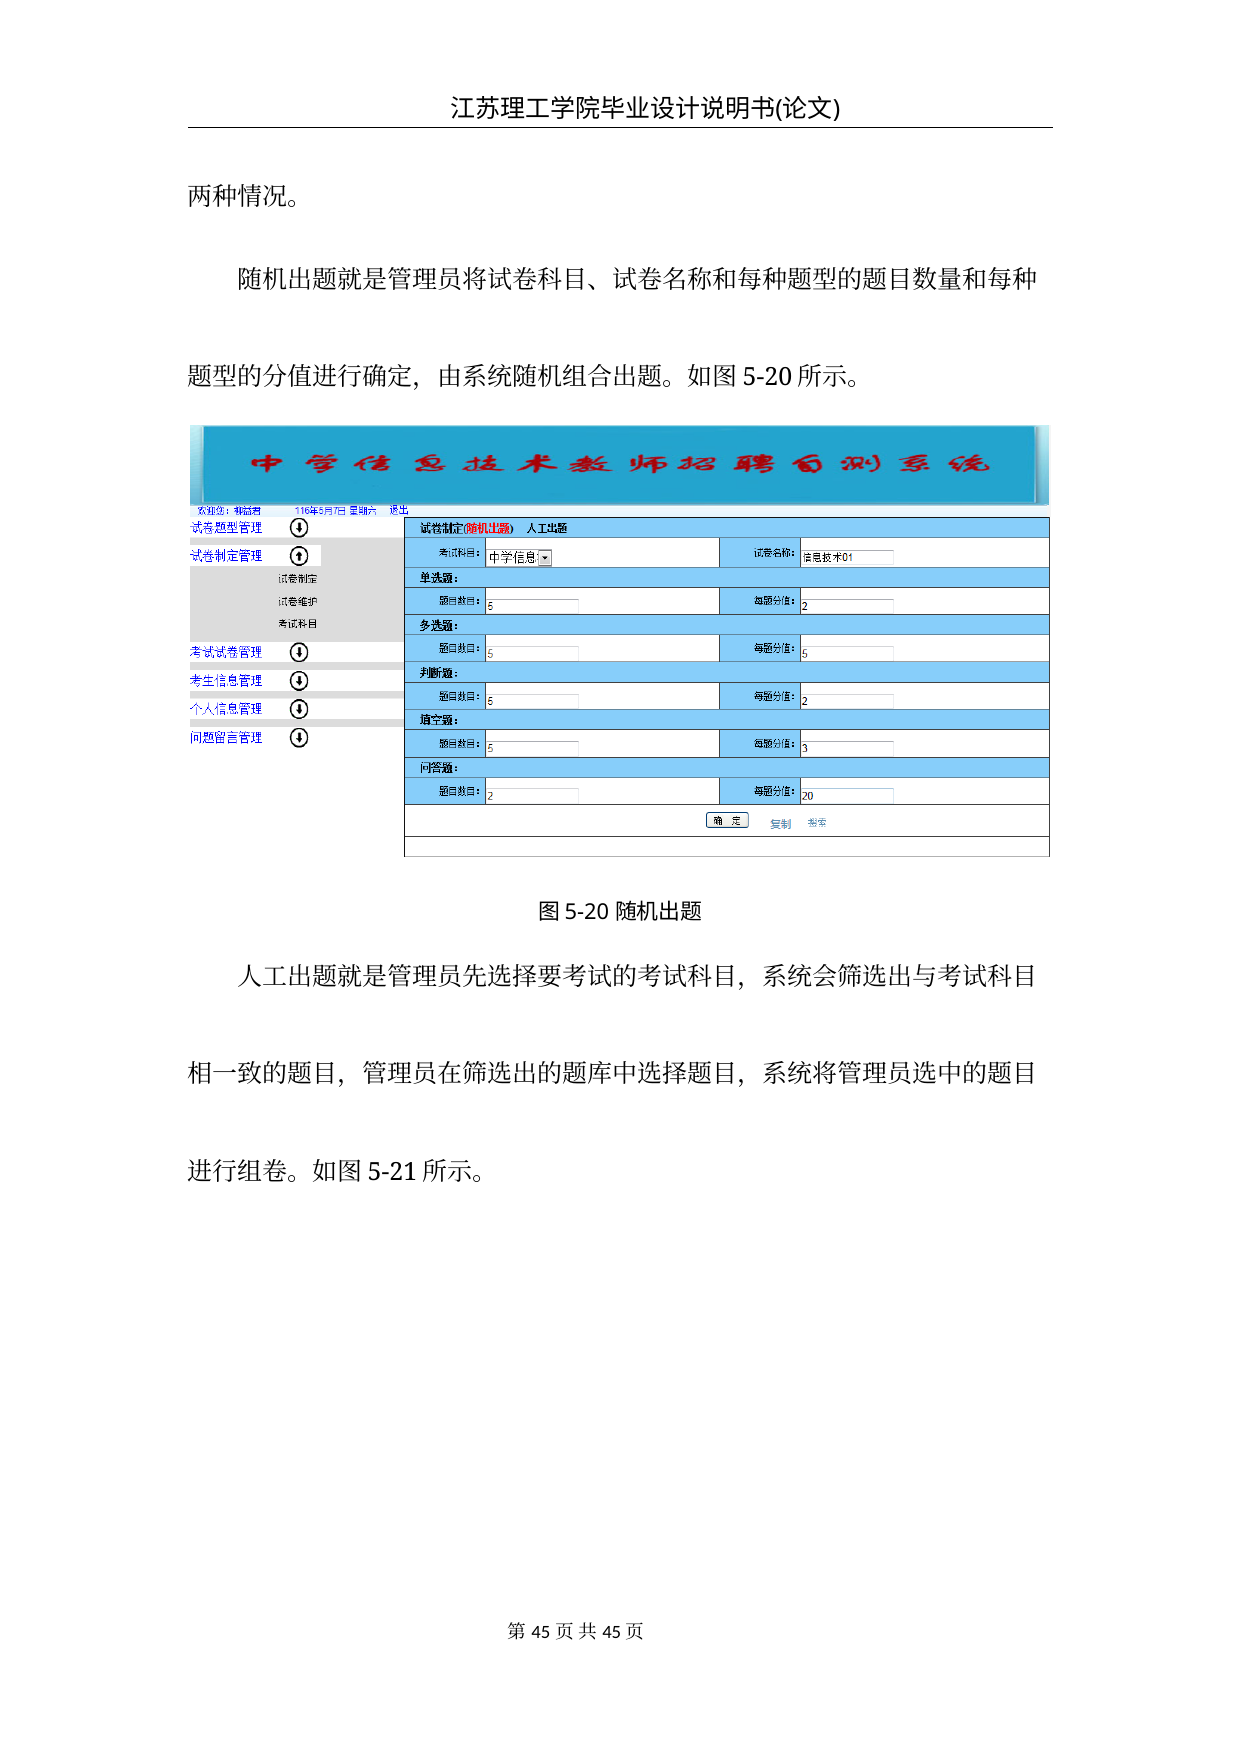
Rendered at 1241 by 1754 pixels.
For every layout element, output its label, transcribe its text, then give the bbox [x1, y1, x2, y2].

text 随机出题就是管理员将试卷科目、试卷名称和每种题型的题目数量和每种题型的分值进行确定，由系统随机组合出题。如图5-20所示。 [187, 245, 1053, 407]
picture [190, 425, 1051, 860]
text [187, 162, 1053, 227]
text 人工出题就是管理员先选择要考试的考试科目，系统会筛选出与考试科目相一致的题目，管理员在筛选出的题库中选择题目，系统将管理员选中的题目进行组卷。如图5-21所示。 [187, 942, 1053, 1202]
text 图5-20 随机出题 [187, 894, 1053, 926]
